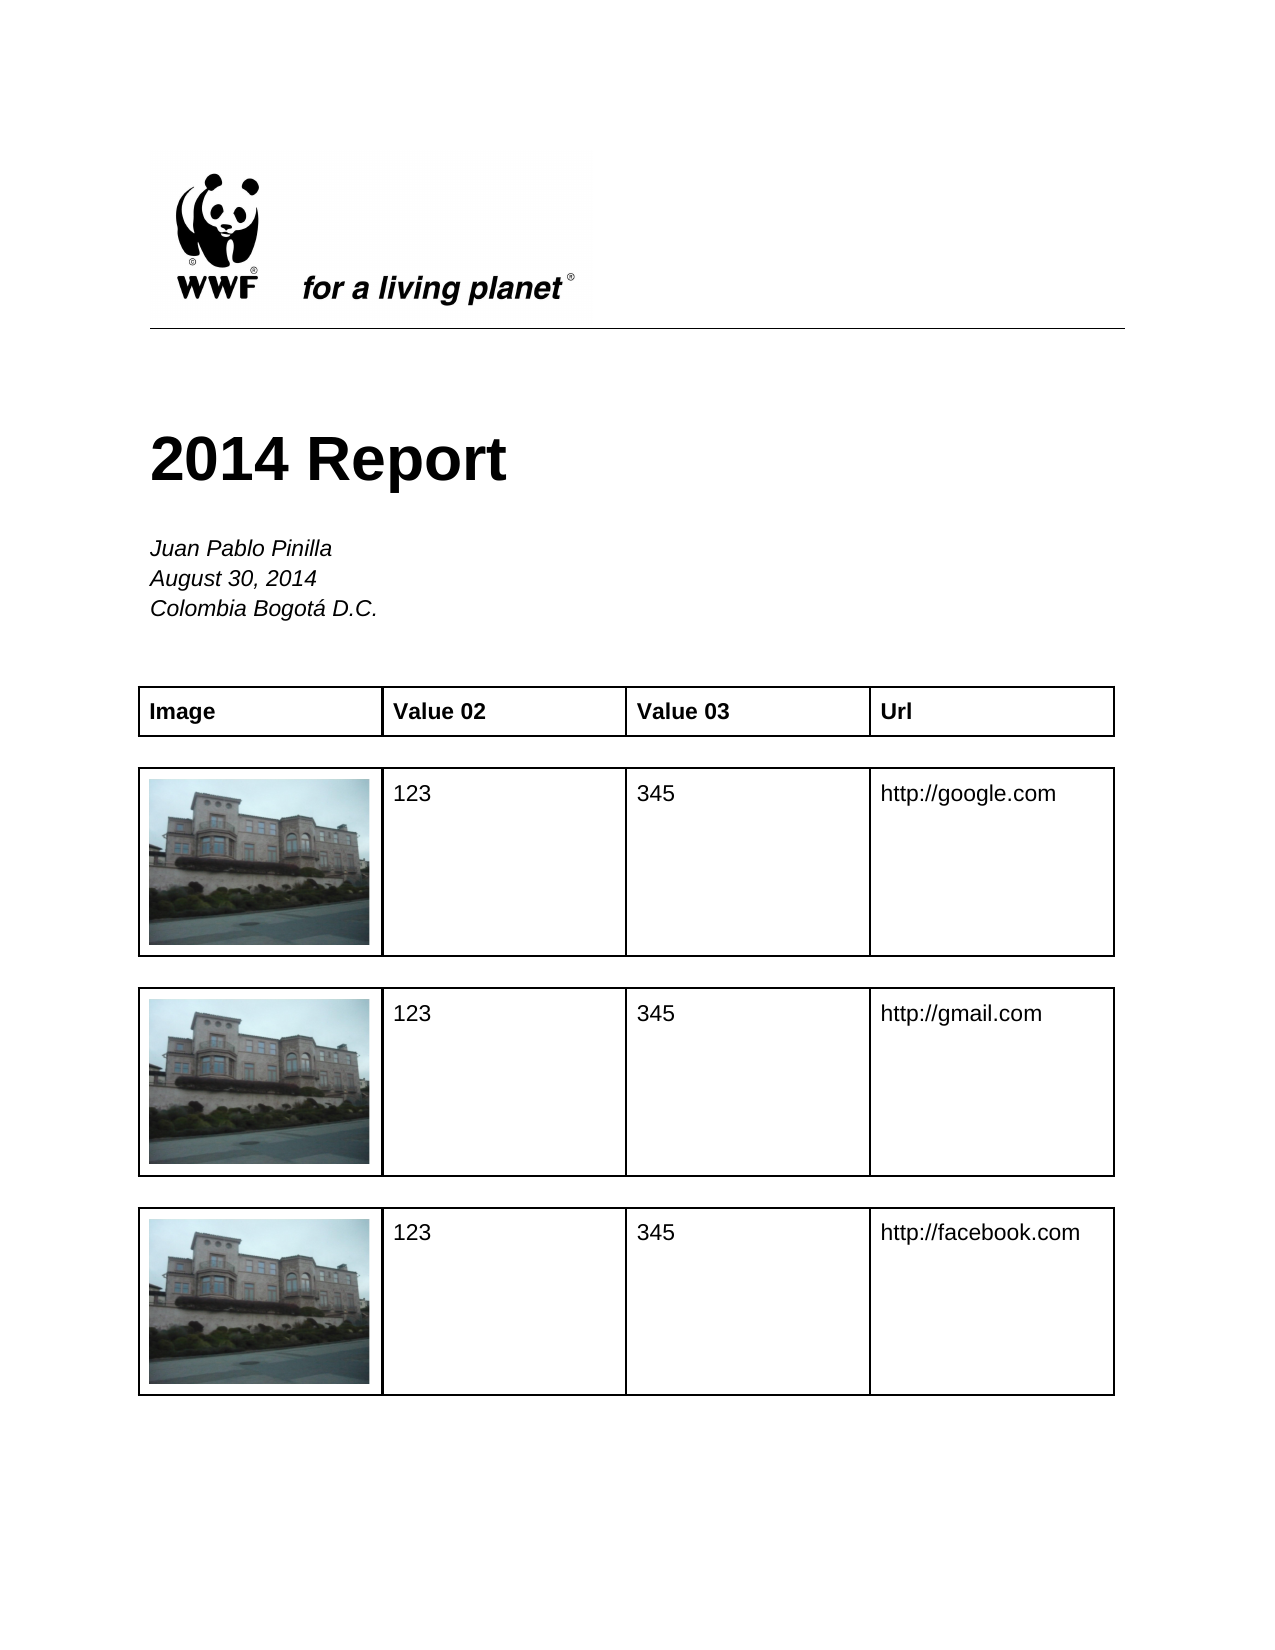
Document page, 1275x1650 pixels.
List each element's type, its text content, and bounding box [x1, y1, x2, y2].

table_header [140, 769, 381, 955]
table_header http://google.com [871, 769, 1113, 955]
picture [149, 1219, 370, 1384]
text Colombia Bogotá D.C. [150, 595, 1125, 621]
table_header [140, 1209, 381, 1394]
picture [150, 150, 593, 325]
table_header 345 [627, 989, 869, 1174]
table_header 123 [384, 769, 625, 955]
table_header http://facebook.com [871, 1209, 1113, 1394]
table_header 123 [384, 1209, 625, 1394]
picture [149, 999, 370, 1164]
text Juan Pablo Pinilla [150, 534, 1125, 561]
picture [149, 779, 370, 945]
table_header Value 02 [384, 688, 625, 735]
text August 30, 2014 [150, 565, 1125, 591]
table_header Url [871, 688, 1113, 735]
table_header http://gmail.com [871, 989, 1113, 1174]
text 2014 Report [150, 422, 1125, 494]
table_header Image [140, 688, 381, 735]
table_header Value 03 [627, 688, 869, 735]
table_header 345 [627, 769, 869, 955]
table_header [140, 989, 381, 1174]
table_header 123 [384, 989, 625, 1174]
table_header 345 [627, 1209, 869, 1394]
